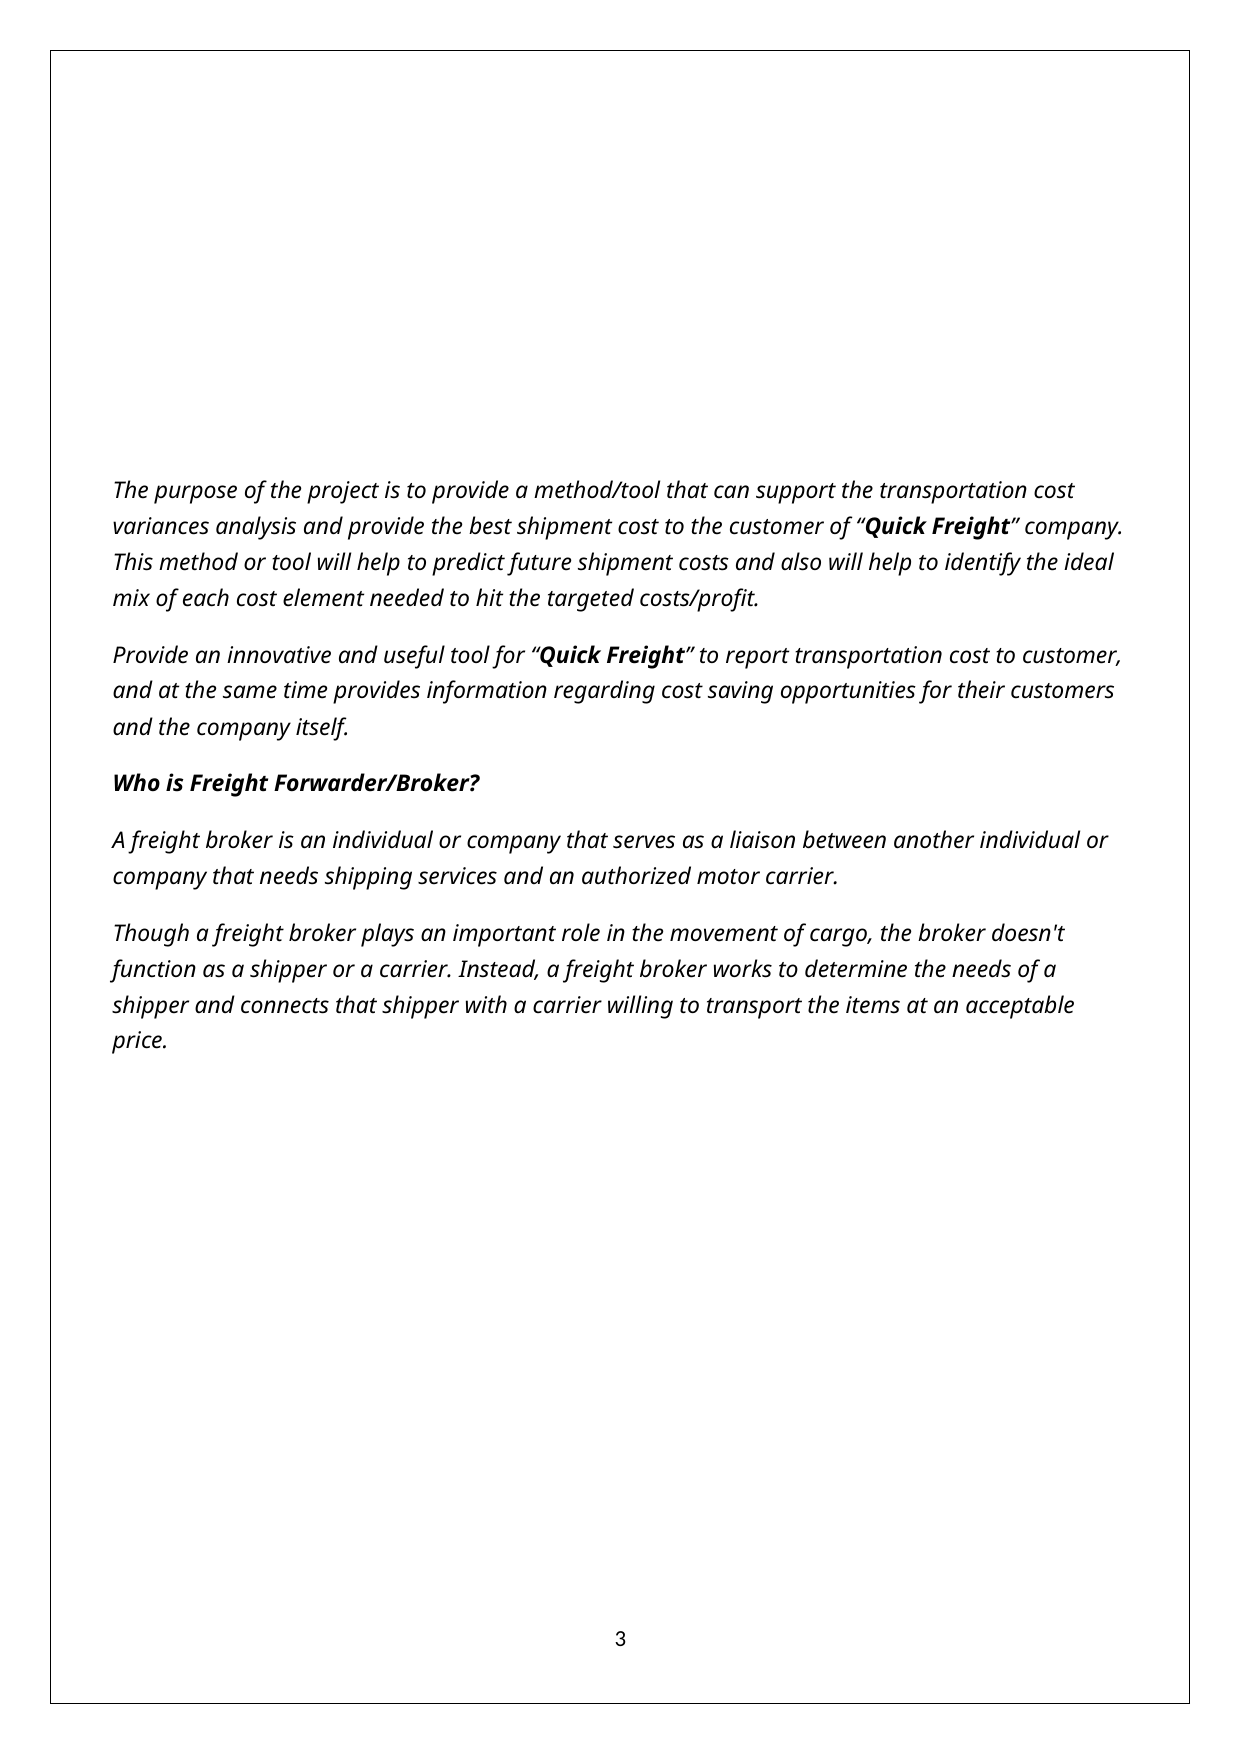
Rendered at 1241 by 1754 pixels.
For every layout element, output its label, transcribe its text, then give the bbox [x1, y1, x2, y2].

text Though a freight broker plays an important role in the movement of cargo, the broker doesn't function as a shipper or a carrier. Instead, a freight broker works to determine the needs of a shipper and connects that shipper with a carrier willing to transport the items at an acceptable price. [112, 917, 1128, 1056]
text Who is Freight Forwarder/Broker? [112, 767, 1128, 798]
text Provide an innovative and useful tool for “Quick Freight” to report transportation cost to customer, and at the same time provides information regarding cost saving opportunities for their customers and the company itself. [112, 638, 1128, 742]
text A freight broker is an individual or company that serves as a liaison between another individual or company that needs shipping services and an authorized motor carrier. [112, 824, 1128, 891]
text The purpose of the project is to provide a method/tool that can support the transportation cost variances analysis and provide the best shipment cost to the customer of “Quick Freight” company. This method or tool will help to predict future shipment costs and also will help to identify the ideal mix of each cost element needed to hit the targeted costs/profit. [112, 474, 1128, 613]
